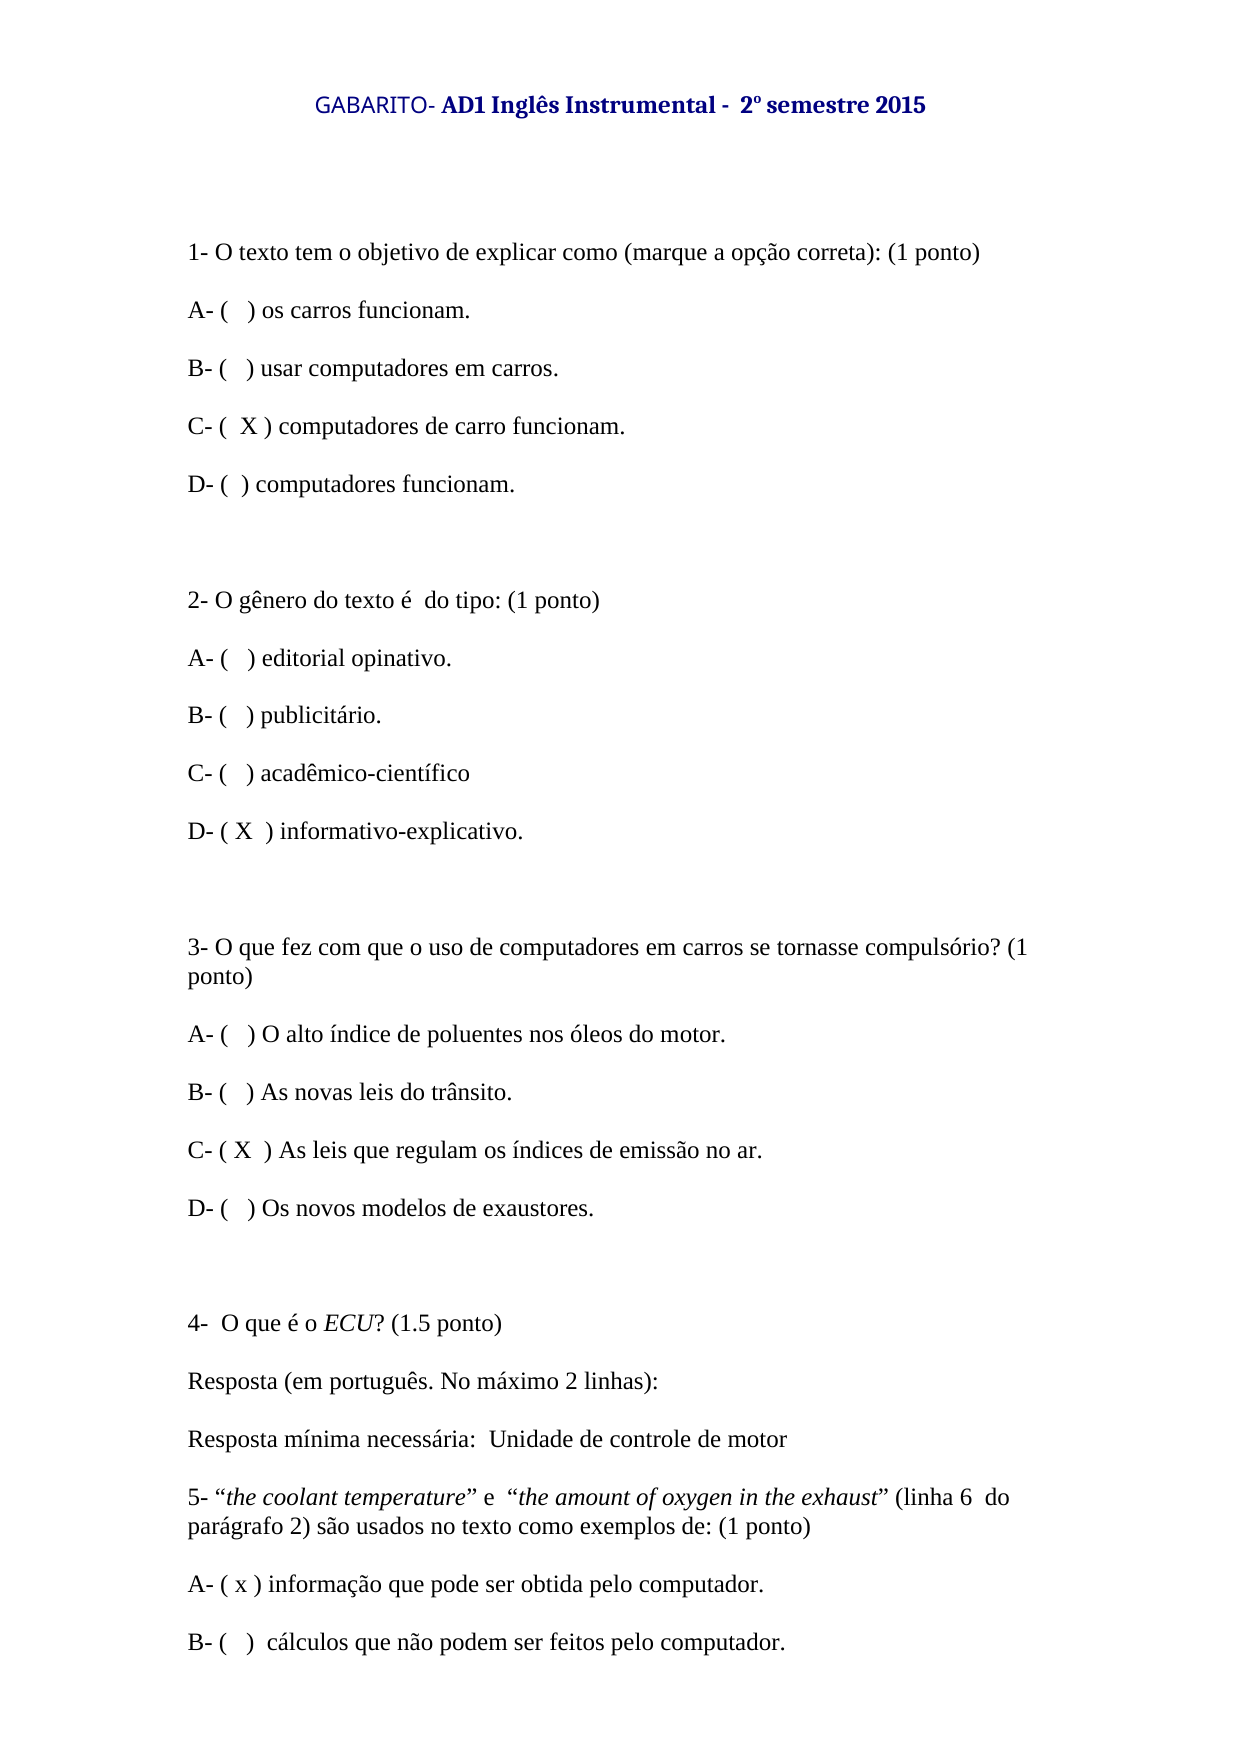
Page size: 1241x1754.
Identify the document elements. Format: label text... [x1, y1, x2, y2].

text A- ( x ) informação que pode ser obtida pelo computador. [187, 1569, 1053, 1598]
text B- ( ) publicitário. [187, 701, 1053, 729]
text 3- O que fez com que o uso de computadores em carros se tornasse compulsório? (1 ponto) [187, 932, 1053, 990]
text 2- O gênero do texto é do tipo: (1 ponto) [187, 585, 1053, 613]
text A- ( ) os carros funcionam. [187, 295, 1053, 324]
text D- ( X ) informativo-explicativo. [187, 816, 1053, 845]
text D- ( ) computadores funcionam. [187, 469, 1053, 498]
text C- ( X ) computadores de carro funcionam. [187, 411, 1053, 440]
text Resposta mínima necessária: Unidade de controle de motor [187, 1424, 1053, 1453]
text A- ( ) editorial opinativo. [187, 643, 1053, 671]
text Resposta (em português. No máximo 2 linhas): [187, 1366, 1053, 1395]
text B- ( ) usar computadores em carros. [187, 353, 1053, 382]
text D- ( ) Os novos modelos de exaustores. [187, 1193, 1053, 1221]
text 4- O que é o ECU? (1.5 ponto) [187, 1308, 1053, 1337]
text B- ( ) cálculos que não podem ser feitos pelo computador. [187, 1627, 1053, 1656]
text B- ( ) As novas leis do trânsito. [187, 1077, 1053, 1106]
text C- ( X ) As leis que regulam os índices de emissão no ar. [187, 1135, 1053, 1163]
text A- ( ) O alto índice de poluentes nos óleos do motor. [187, 1019, 1053, 1048]
text GABARITO- AD1 Inglês Instrumental - 2o semestre 2015 [187, 89, 1053, 120]
text 1- O texto tem o objetivo de explicar como (marque a opção correta): (1 ponto) [187, 237, 1053, 266]
text 5- “the coolant temperature” e “the amount of oxygen in the exhaust” (linha 6 do parágrafo 2) são usados no texto como exemplos de: (1 ponto) [187, 1482, 1053, 1540]
text C- ( ) acadêmico-científico [187, 758, 1053, 787]
